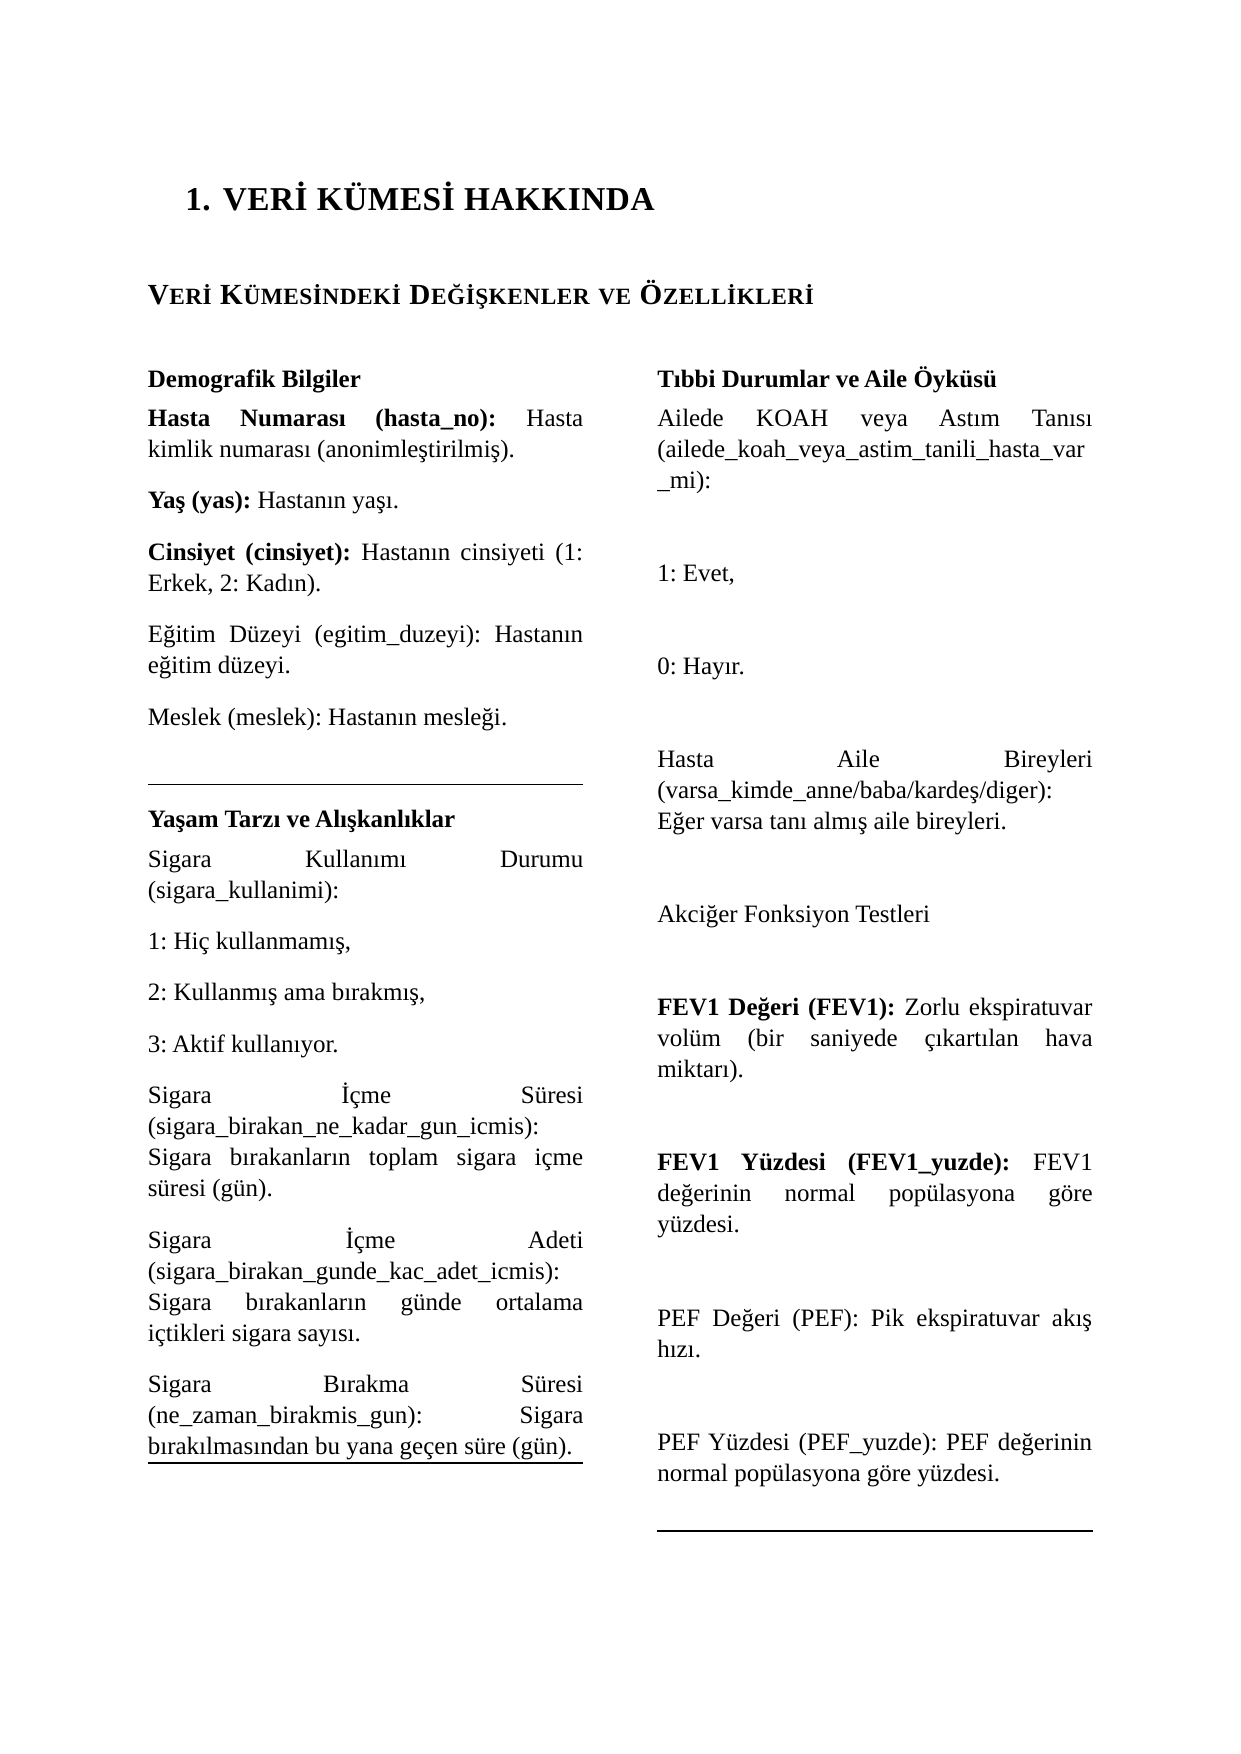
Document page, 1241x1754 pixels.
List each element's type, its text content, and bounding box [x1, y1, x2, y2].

text 3: Aktif kullanıyor. [148, 1029, 583, 1061]
subtitle Tıbbi Durumlar ve Aile Öyküsü [657, 364, 1093, 392]
text 1: Evet, [657, 558, 1093, 632]
text 0: Hayır. [657, 651, 1093, 725]
text Akciğer Fonksiyon Testleri [657, 899, 1093, 973]
subtitle Yaşam Tarzı ve Alışkanlıklar [148, 804, 583, 833]
text Ailede KOAH veya Astım Tanısı (ailede_koah_veya_astim_tanili_hasta_var_mi): [657, 403, 1093, 539]
text 1: Hiç kullanmamış, [148, 926, 583, 958]
subtitle Veri Kümesindeki Değişkenler ve Özellikleri [148, 277, 1093, 311]
text PEF Yüzdesi (PEF_yuzde): PEF değerinin normal popülasyona göre yüzdesi. [657, 1427, 1093, 1530]
subtitle Veri Kümesi Hakkında [185, 179, 1093, 217]
text Sigara İçme Adeti (sigara_birakan_gunde_kac_adet_icmis): Sigara bırakanların günde ortalama içtikleri sigara sayısı. [148, 1225, 583, 1350]
text PEF Değeri (PEF): Pik ekspiratuvar akış hızı. [657, 1303, 1093, 1408]
text Sigara İçme Süresi (sigara_birakan_ne_kadar_gun_icmis): Sigara bırakanların toplam sigara içme süresi (gün). [148, 1080, 583, 1206]
text Hasta Aile Bireyleri (varsa_kimde_anne/baba/kardeş/diger): Eğer varsa tanı almış aile bireyleri. [657, 744, 1093, 880]
text Hasta Numarası (hasta_no): Hasta kimlik numarası (anonimleştirilmiş). [148, 403, 583, 467]
subtitle Demografik Bilgiler [148, 364, 583, 392]
text Sigara Bırakma Süresi (ne_zaman_birakmis_gun): Sigara bırakılmasından bu yana geçen süre (gün). [148, 1369, 583, 1462]
text Yaş (yas): Hastanın yaşı. [148, 486, 583, 518]
text Meslek (meslek): Hastanın mesleği. [148, 702, 583, 734]
text FEV1 Değeri (FEV1): Zorlu ekspiratuvar volüm (bir saniyede çıkartılan hava miktarı). [657, 992, 1093, 1128]
text Sigara Kullanımı Durumu (sigara_kullanimi): [148, 844, 583, 907]
text Cinsiyet (cinsiyet): Hastanın cinsiyeti (1: Erkek, 2: Kadın). [148, 537, 583, 600]
text 2: Kullanmış ama bırakmış, [148, 977, 583, 1010]
text FEV1 Yüzdesi (FEV1_yuzde): FEV1 değerinin normal popülasyona göre yüzdesi. [657, 1147, 1093, 1284]
text Eğitim Düzeyi (egitim_duzeyi): Hastanın eğitim düzeyi. [148, 619, 583, 683]
